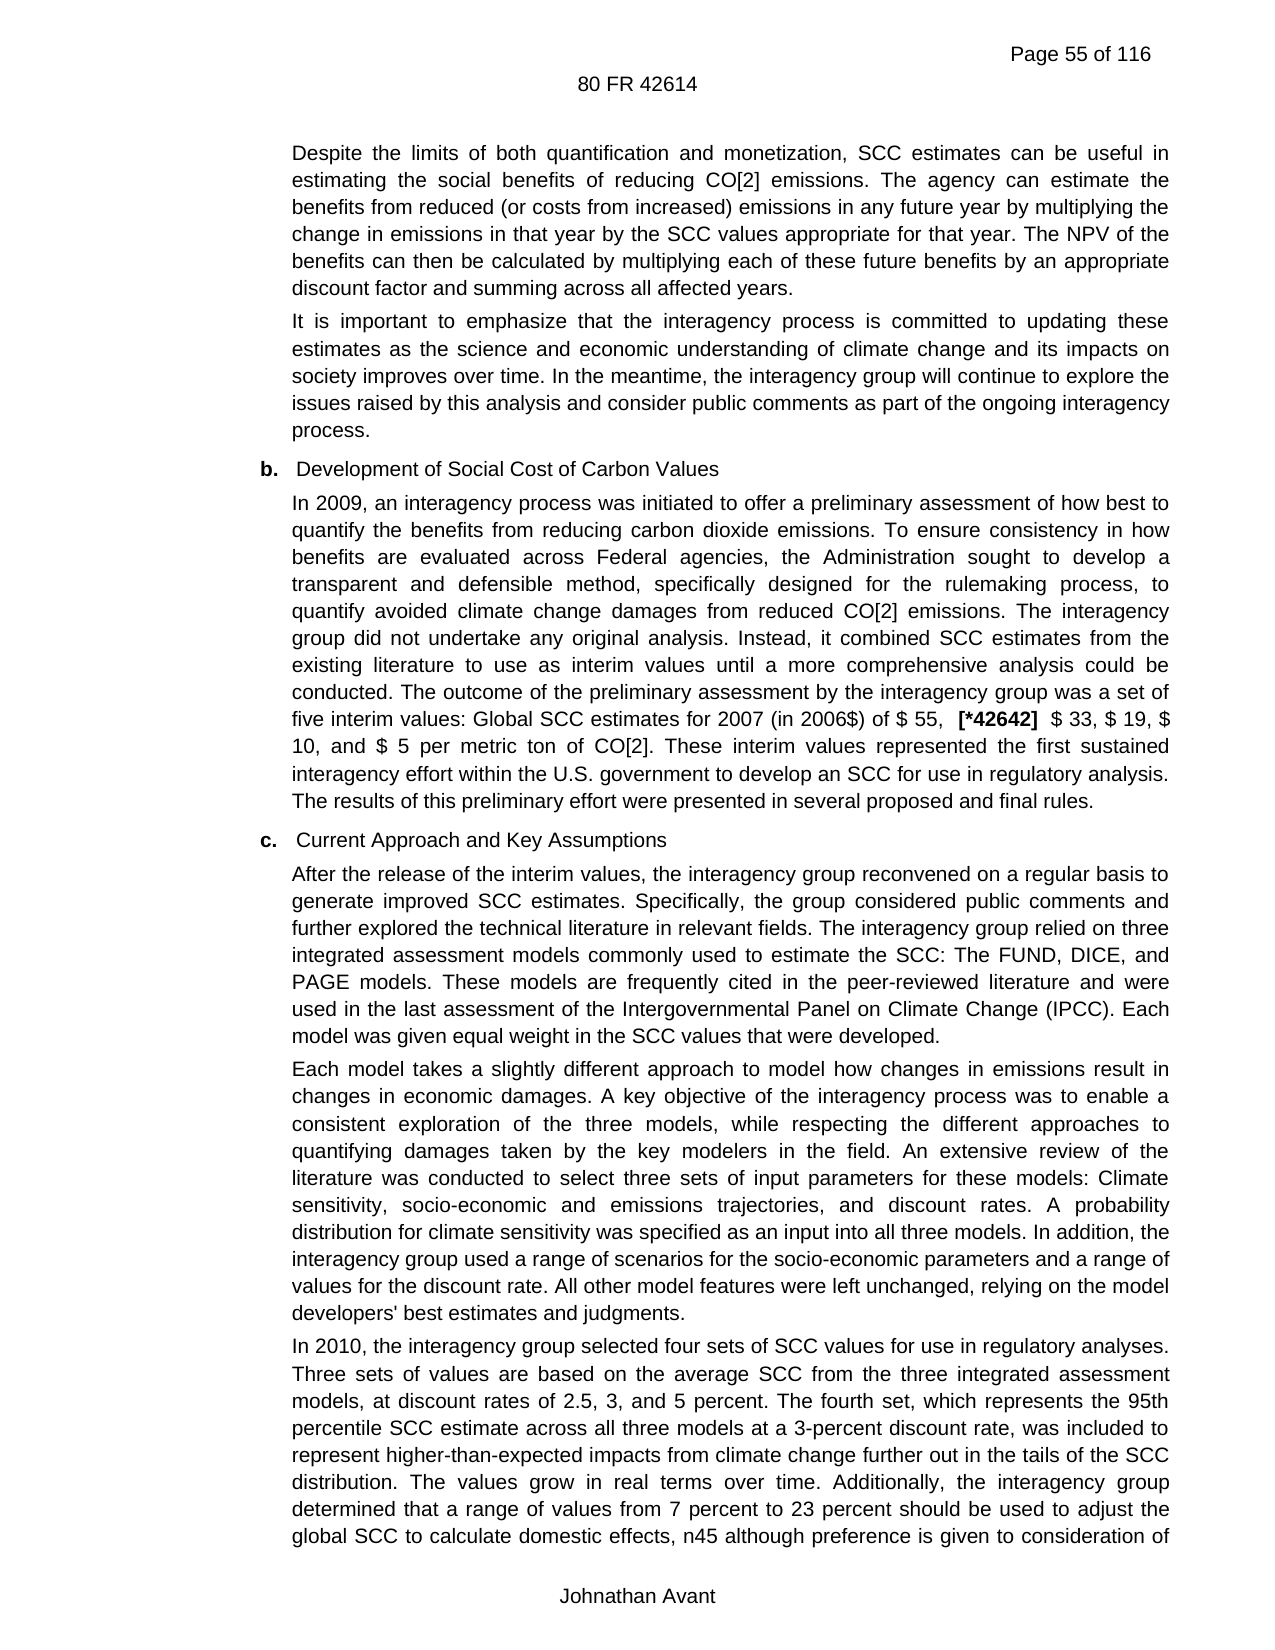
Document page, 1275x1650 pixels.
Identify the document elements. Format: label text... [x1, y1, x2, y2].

list Current Approach and Key Assumptions [254, 825, 1171, 852]
list Development of Social Cost of Carbon Values [254, 454, 1171, 481]
text After the release of the interim values, the interagency group reconvened on a regular basis to generate improved SCC estimates. Specifically, the group considered public comments and further explored the technical literature in relevant fields. The interagency group relied on three integrated assessment models commonly used to estimate the SCC: The FUND, DICE, and PAGE models. These models are frequently cited in the peer-reviewed literature and were used in the last assessment of the Intergovernmental Panel on Climate Change (IPCC). Each model was given equal weight in the SCC values that were developed. [292, 858, 1171, 1048]
text In 2009, an interagency process was initiated to offer a preliminary assessment of how best to quantify the benefits from reducing carbon dioxide emissions. To ensure consistency in how benefits are evaluated across Federal agencies, the Administration sought to develop a transparent and defensible method, specifically designed for the rulemaking process, to quantify avoided climate change damages from reduced CO[2] emissions. The interagency group did not undertake any original analysis. Instead, it combined SCC estimates from the existing literature to use as interim values until a more comprehensive analysis could be conducted. The outcome of the preliminary assessment by the interagency group was a set of five interim values: Global SCC estimates for 2007 (in 2006$) of $ 55, [*42642] $ 33, $ 19, $ 10, and $ 5 per metric ton of CO[2]. These interim values represented the first sustained interagency effort within the U.S. government to develop an SCC for use in regulatory analysis. The results of this preliminary effort were presented in several proposed and final rules. [292, 487, 1171, 812]
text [292, 1331, 1171, 1548]
text Each model takes a slightly different approach to model how changes in emissions result in changes in economic damages. A key objective of the interagency process was to enable a consistent exploration of the three models, while respecting the different approaches to quantifying damages taken by the key modelers in the field. An extensive review of the literature was conducted to select three sets of input parameters for these models: Climate sensitivity, socio-economic and emissions trajectories, and discount rates. A probability distribution for climate sensitivity was specified as an input into all three models. In addition, the interagency group used a range of scenarios for the socio-economic parameters and a range of values for the discount rate. All other model features were left unchanged, relying on the model developers' best estimates and judgments. [292, 1054, 1171, 1325]
text It is important to emphasize that the interagency process is committed to updating these estimates as the science and economic understanding of climate change and its impacts on society improves over time. In the meantime, the interagency group will continue to explore the issues raised by this analysis and consider public comments as part of the ongoing interagency process. [292, 306, 1171, 442]
text Despite the limits of both quantification and monetization, SCC estimates can be useful in estimating the social benefits of reducing CO[2] emissions. The agency can estimate the benefits from reduced (or costs from increased) emissions in any future year by multiplying the change in emissions in that year by the SCC values appropriate for that year. The NPV of the benefits can then be calculated by multiplying each of these future benefits by an appropriate discount factor and summing across all affected years. [292, 137, 1171, 300]
